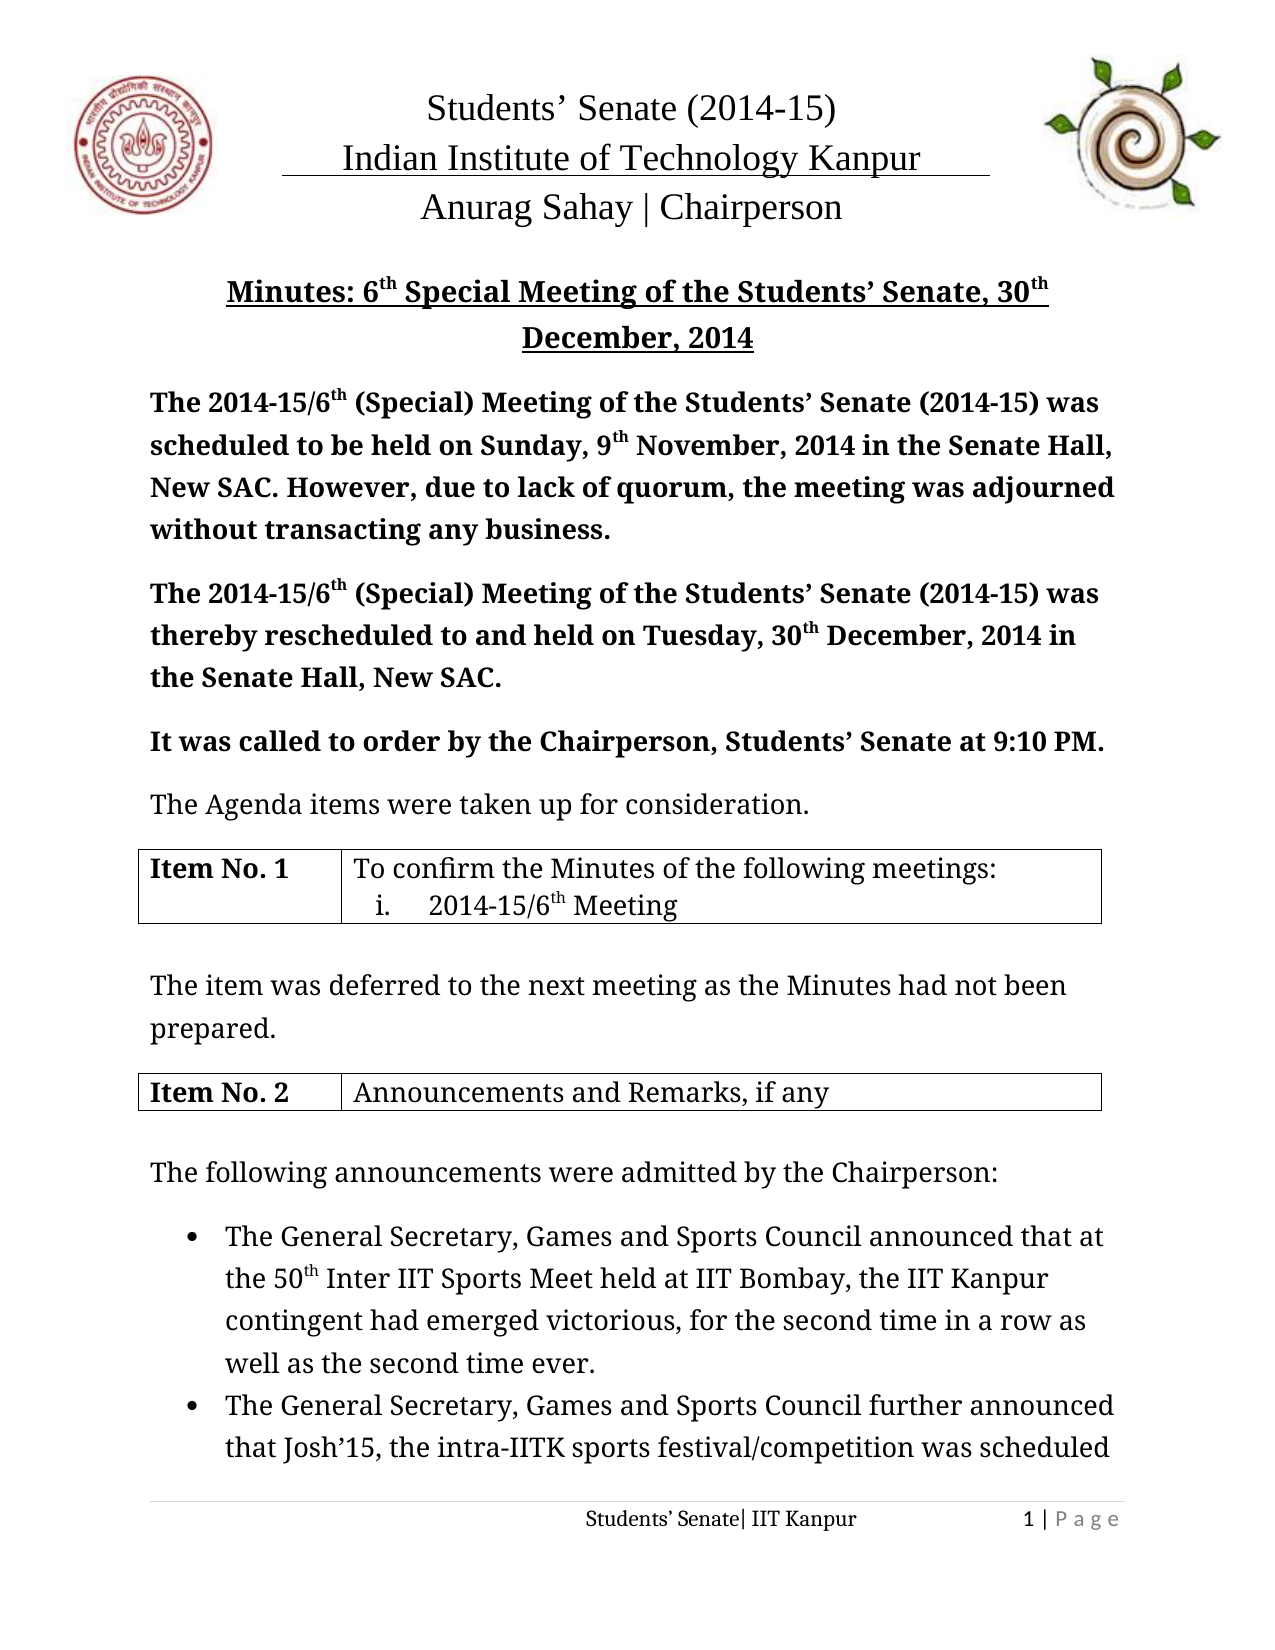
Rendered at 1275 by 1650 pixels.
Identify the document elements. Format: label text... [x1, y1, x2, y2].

text Minutes: 6th Special Meeting of the Students’ Senate, 30th December, 2014 [150, 272, 1125, 357]
list The General Secretary, Games and Sports Council announced that at the 50th Inter IIT Sports Meet held at IIT Bombay, the IIT Kanpur contingent had emerged victorious, for the second time in a row as well as the second time ever. [187, 1217, 1125, 1381]
text The 2014-15/6th (Special) Meeting of the Students’ Senate (2014-15) was scheduled to be held on Sunday, 9th November, 2014 in the Senate Hall, New SAC. However, due to lack of quorum, the meeting was adjourned without transacting any business. [150, 384, 1125, 548]
text The following announcements were admitted by the Chairperson: [150, 1111, 1125, 1191]
picture [66, 75, 218, 219]
table_header Item No. 2 [139, 1074, 341, 1110]
table_header To confirm the Minutes of the following meetings: 2014-15/6th Meeting [342, 850, 1101, 923]
text The 2014-15/6th (Special) Meeting of the Students’ Senate (2014-15) was thereby rescheduled to and held on Tuesday, 30th December, 2014 in the Senate Hall, New SAC. [150, 574, 1125, 696]
table_header Item No. 1 [139, 850, 341, 923]
picture [1042, 54, 1224, 219]
text It was called to order by the Chairperson, Students’ Senate at 9:10 PM. [150, 722, 1125, 759]
text The item was deferred to the next meeting as the Minutes had not been prepared. [150, 924, 1125, 1046]
table_header Announcements and Remarks, if any [342, 1074, 1101, 1110]
text The Agenda items were taken up for consideration. [150, 785, 1125, 822]
